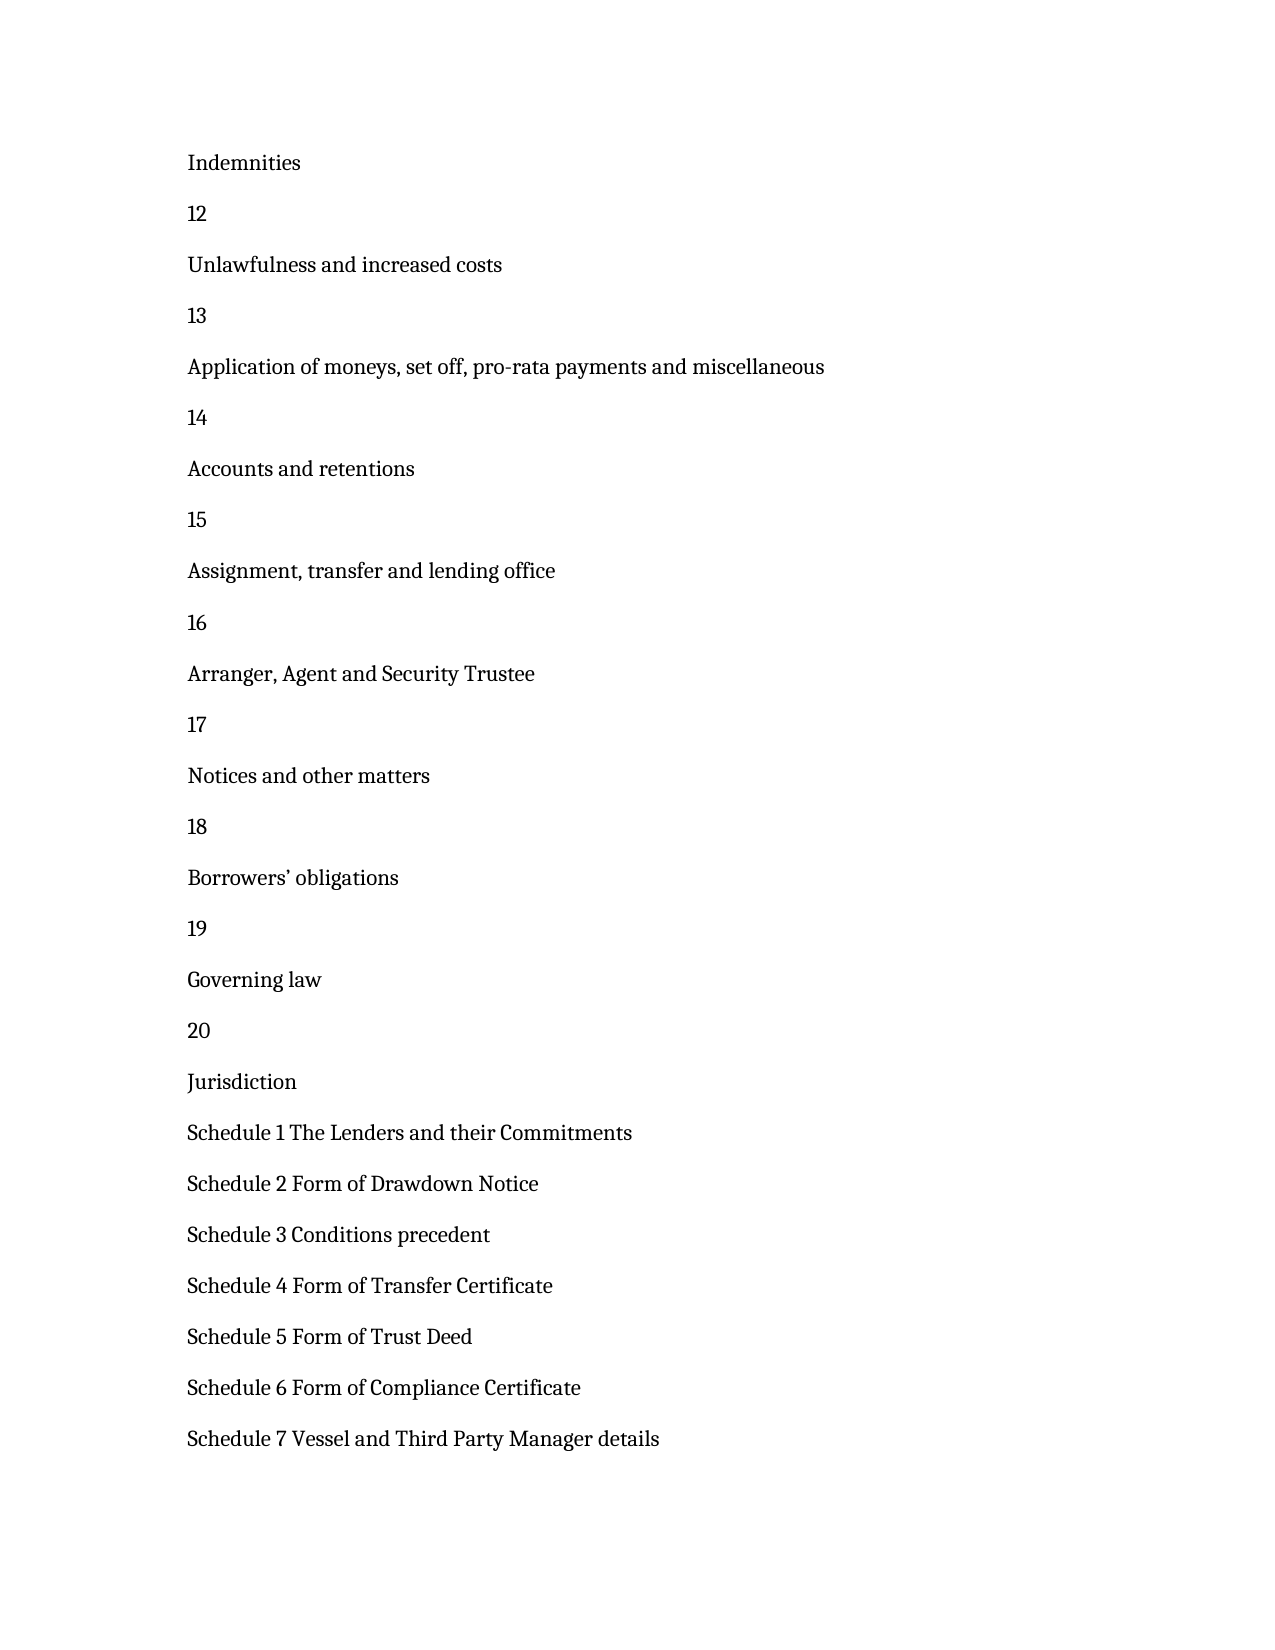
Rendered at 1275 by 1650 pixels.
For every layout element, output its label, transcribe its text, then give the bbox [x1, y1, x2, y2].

text 18 [187, 813, 1087, 840]
text Borrowers’ obligations [187, 864, 1087, 891]
text Unlawfulness and increased costs [187, 252, 1087, 278]
text Schedule 5 Form of Trust Deed [187, 1324, 1087, 1350]
text Assignment, transfer and lending office [187, 558, 1087, 585]
text Schedule 1 The Lenders and their Commitments [187, 1120, 1087, 1146]
text 14 [187, 405, 1087, 432]
text Indemnities [187, 150, 1087, 176]
text 13 [187, 303, 1087, 329]
text Schedule 3 Conditions precedent [187, 1222, 1087, 1248]
text 15 [187, 507, 1087, 534]
text Governing law [187, 967, 1087, 993]
text 12 [187, 201, 1087, 227]
text 16 [187, 609, 1087, 636]
text Jurisdiction [187, 1069, 1087, 1095]
text Notices and other matters [187, 762, 1087, 789]
text Schedule 4 Form of Transfer Certificate [187, 1273, 1087, 1299]
text Application of moneys, set off, pro-rata payments and miscellaneous [187, 354, 1087, 381]
text Schedule 7 Vessel and Third Party Manager details [187, 1426, 1087, 1452]
text 19 [187, 916, 1087, 942]
text Schedule 6 Form of Compliance Certificate [187, 1375, 1087, 1401]
text Arranger, Agent and Security Trustee [187, 660, 1087, 687]
text 17 [187, 711, 1087, 738]
text Accounts and retentions [187, 456, 1087, 483]
text 20 [187, 1018, 1087, 1044]
text Schedule 2 Form of Drawdown Notice [187, 1171, 1087, 1197]
